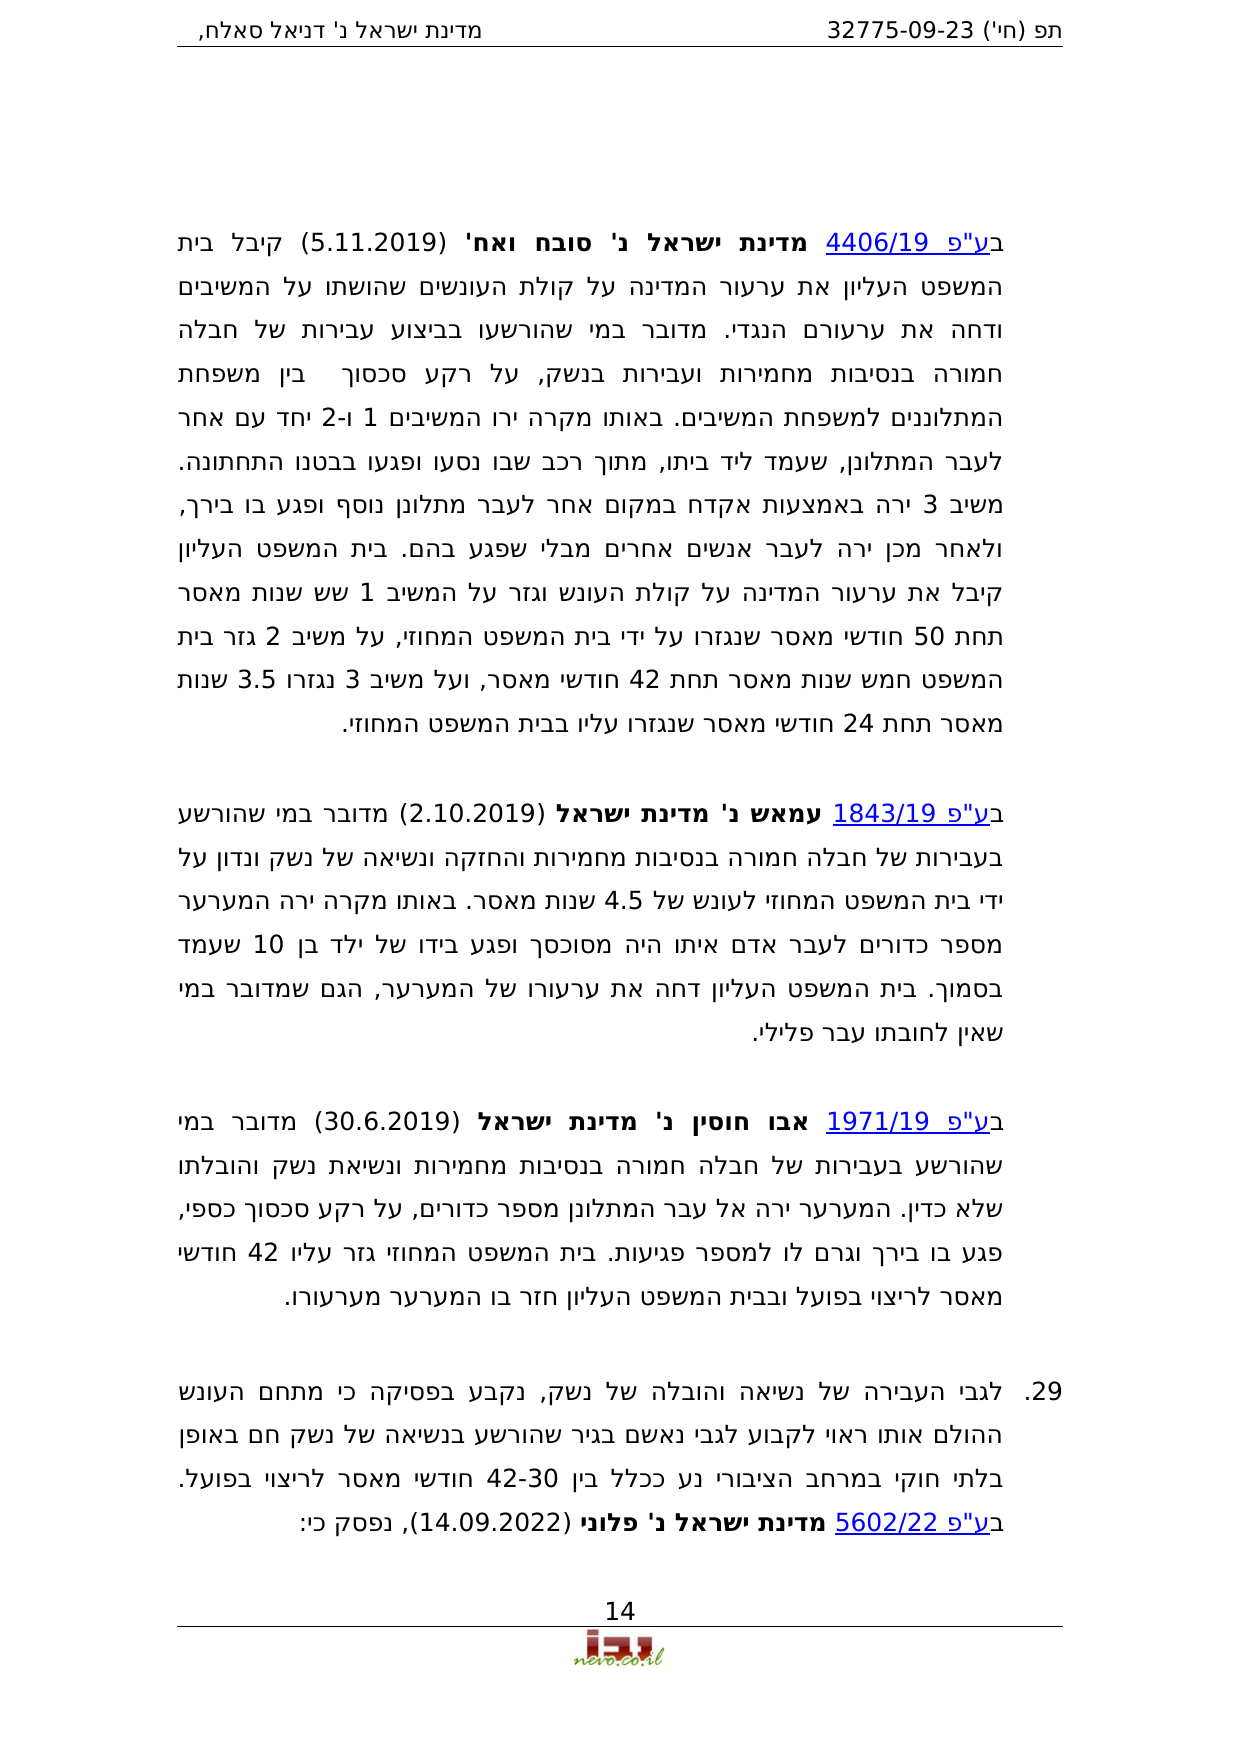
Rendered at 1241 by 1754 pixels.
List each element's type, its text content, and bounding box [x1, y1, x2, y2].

text בע"פ 4406/19 מדינת ישראל נ' סובח ואח' (5.11.2019) קיבל בית המשפט העליון את ערעור המדינה על קולת העונשים שהושתו על המשיבים ודחה את ערעורם הנגדי. מדובר במי שהורשעו בביצוע עבירות של חבלה חמורה בנסיבות מחמירות ועבירות בנשק, על רקע סכסוך בין משפחת המתלוננים למשפחת המשיבים. באותו מקרה ירו המשיבים 1 ו-2 יחד עם אחר לעבר המתלונן, שעמד ליד ביתו, מתוך רכב שבו נסעו ופגעו בבטנו התחתונה. משיב 3 ירה באמצעות אקדח במקום אחר לעבר מתלונן נוסף ופגע בו בירך, ולאחר מכן ירה לעבר אנשים אחרים מבלי שפגע בהם. בית המשפט העליון קיבל את ערעור המדינה על קולת העונש וגזר על המשיב 1 שש שנות מאסר תחת 50 חודשי מאסר שנגזרו על ידי בית המשפט המחוזי, על משיב 2 גזר בית המשפט חמש שנות מאסר תחת 42 חודשי מאסר, ועל משיב 3 נגזרו 3.5 שנות מאסר תחת 24 חודשי מאסר שנגזרו עליו בבית המשפט המחוזי. [177, 228, 1063, 739]
text בע"פ 1843/19 עמאש נ' מדינת ישראל (2.10.2019) מדובר במי שהורשע בעבירות של חבלה חמורה בנסיבות מחמירות והחזקה ונשיאה של נשק ונדון על ידי בית המשפט המחוזי לעונש של 4.5 שנות מאסר. באותו מקרה ירה המערער מספר כדורים לעבר אדם איתו היה מסוכסך ופגע בידו של ילד בן 10 שעמד בסמוך. בית המשפט העליון דחה את ערעורו של המערער, הגם שמדובר במי שאין לחובתו עבר פלילי. [177, 799, 1063, 1047]
picture [574, 1629, 666, 1667]
text 29. לגבי העבירה של נשיאה והובלה של נשק, נקבע בפסיקה כי מתחם העונש ההולם אותו ראוי לקבוע לגבי נאשם בגיר שהורשע בנשיאה של נשק חם באופן בלתי חוקי במרחב הציבורי נע ככלל בין 42-30 חודשי מאסר לריצוי בפועל. בע"פ 5602/22 מדינת ישראל נ' פלוני (14.09.2022), נפסק כי: [177, 1377, 1063, 1537]
text בע"פ 1971/19 אבו חוסין נ' מדינת ישראל (30.6.2019) מדובר במי שהורשע בעבירות של חבלה חמורה בנסיבות מחמירות ונשיאת נשק והובלתו שלא כדין. המערער ירה אל עבר המתלונן מספר כדורים, על רקע סכסוך כספי, פגע בו בירך וגרם לו למספר פגיעות. בית המשפט המחוזי גזר עליו 42 חודשי מאסר לריצוי בפועל ובבית המשפט העליון חזר בו המערער מערעורו. [177, 1107, 1063, 1311]
